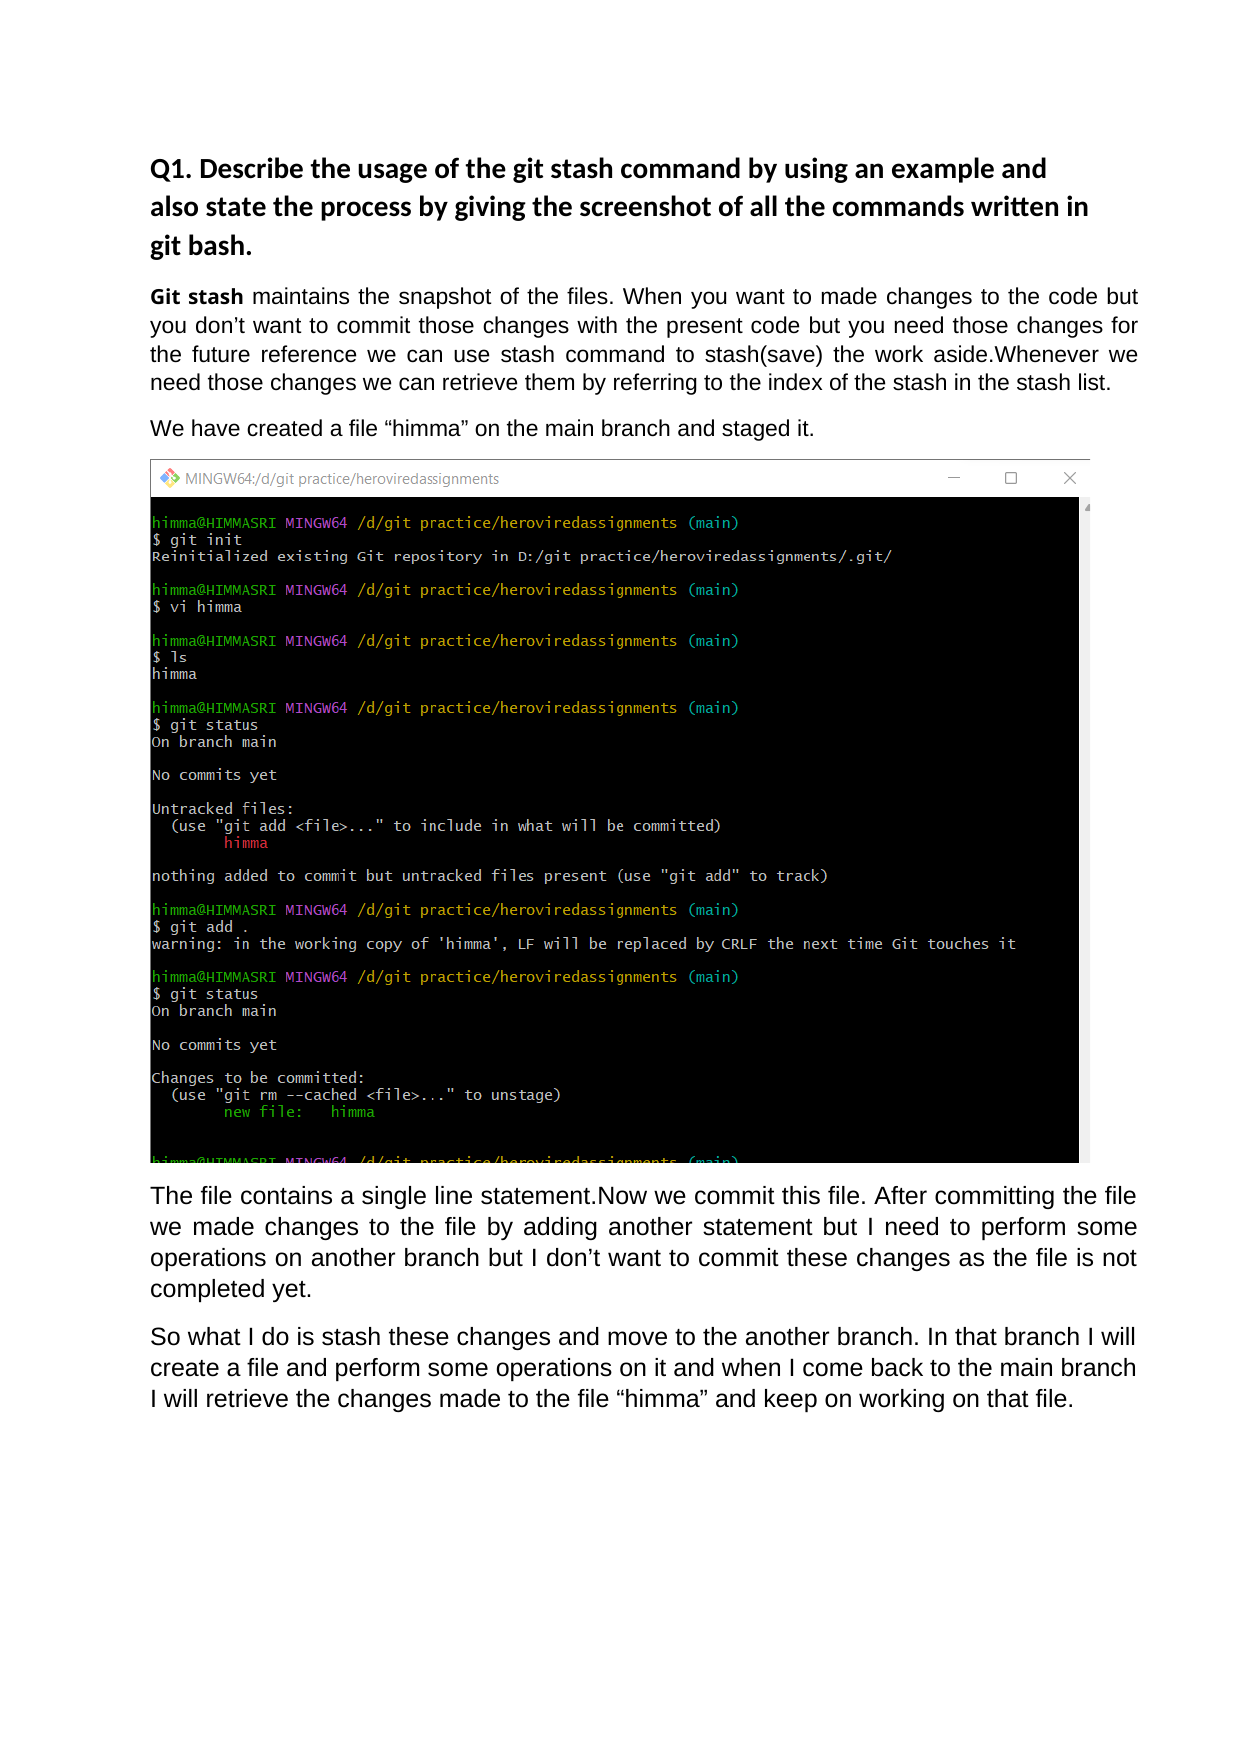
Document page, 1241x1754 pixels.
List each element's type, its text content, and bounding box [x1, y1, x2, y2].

text The file contains a single line statement.Now we commit this file. After committing the file we made changes to the file by adding another statement but I need to perform some operations on another branch but I don’t want to commit these changes as the file is not completed yet. [150, 1181, 1139, 1303]
text Q1. Describe the usage of the git stash command by using an example and also state the process by giving the screenshot of all the commands written in git bash. [150, 150, 1090, 262]
picture [150, 459, 1091, 1163]
text Git stash maintains the snapshot of the files. When you want to made changes to the code but you don’t want to commit those changes with the present code but you need those changes for the future reference we can use stash command to stash(save) the work aside.Whenever we need those changes we can retrieve them by referring to the index of the stash in the stash list. [150, 282, 1139, 396]
text So what I do is stash these changes and move to the another branch. In that branch I will create a file and perform some operations on it and when I come back to the main branch I will retrieve the changes made to the file “himma” and keep on working on that file. [150, 1322, 1139, 1413]
text We have created a file “himma” on the main branch and staged it. [150, 414, 1139, 441]
